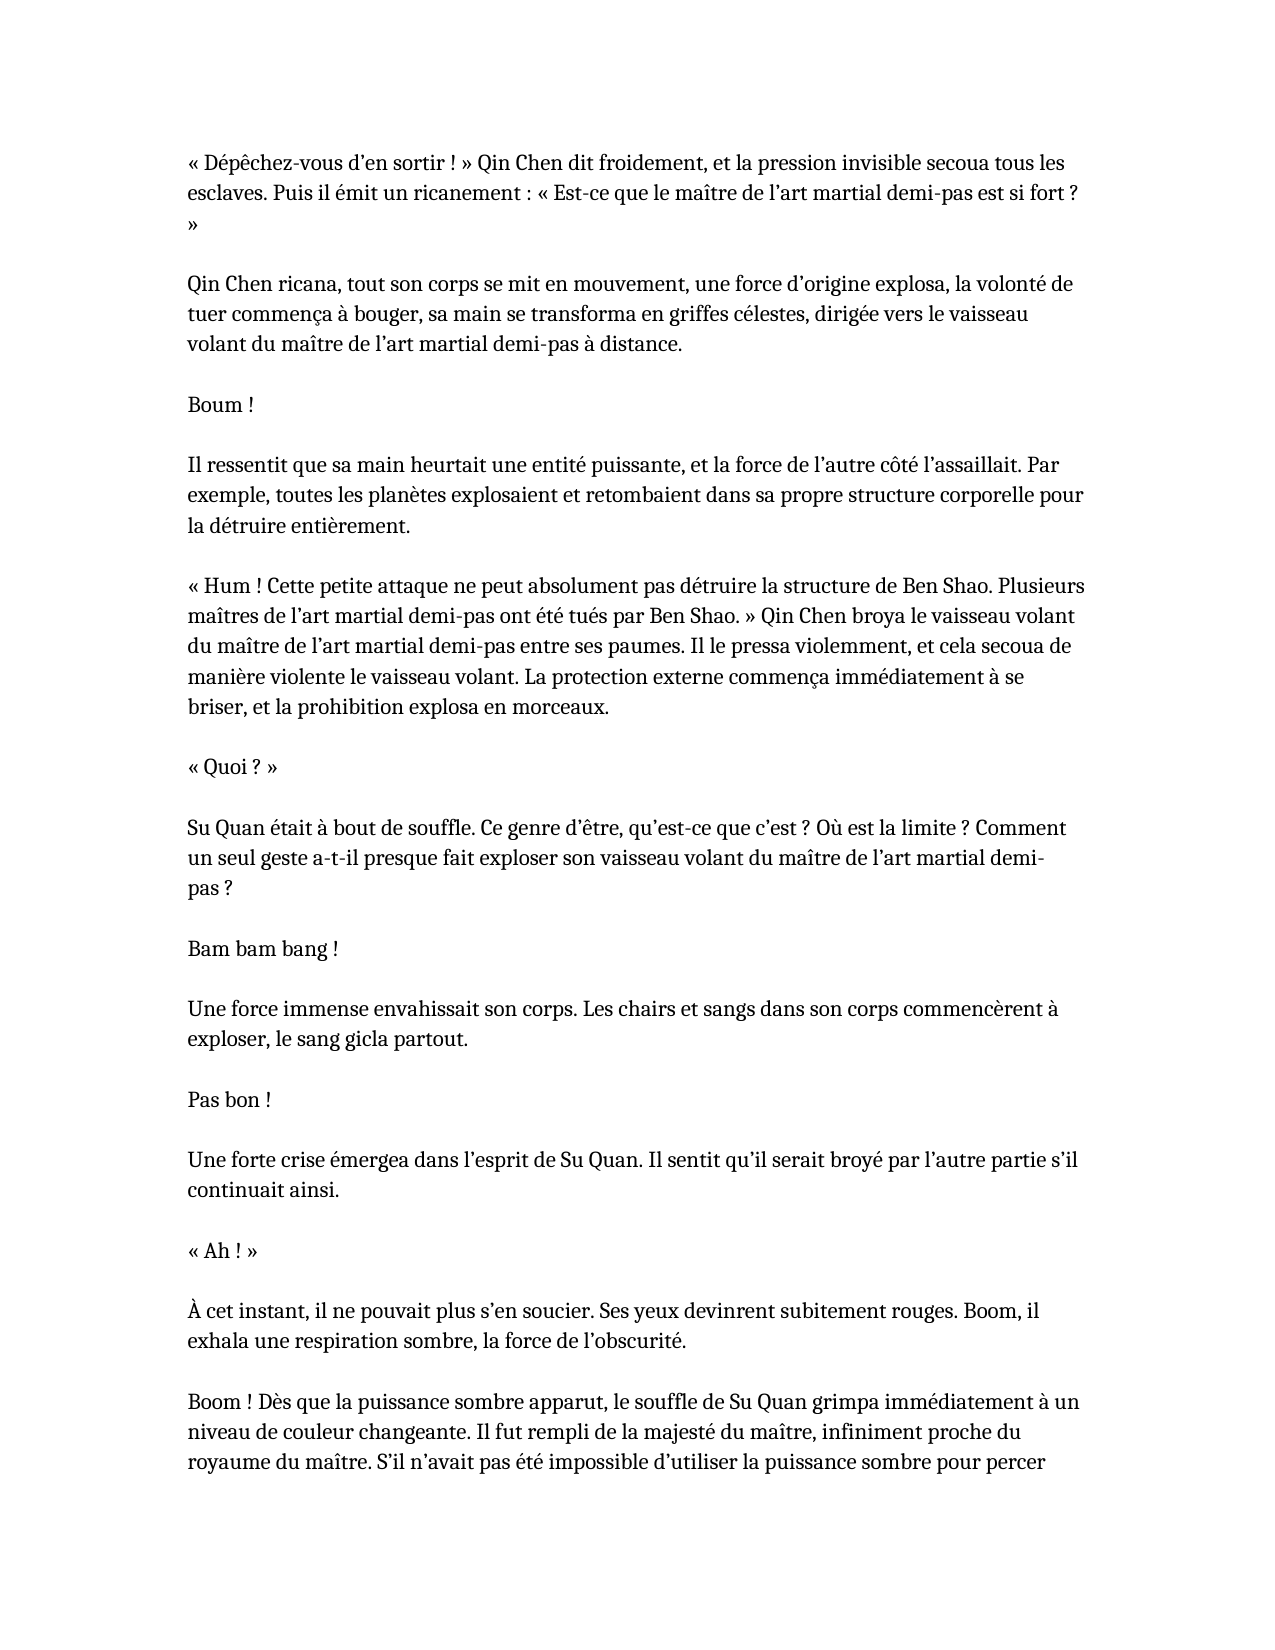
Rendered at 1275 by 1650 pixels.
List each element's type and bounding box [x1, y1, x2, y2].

text [187, 150, 1087, 1475]
